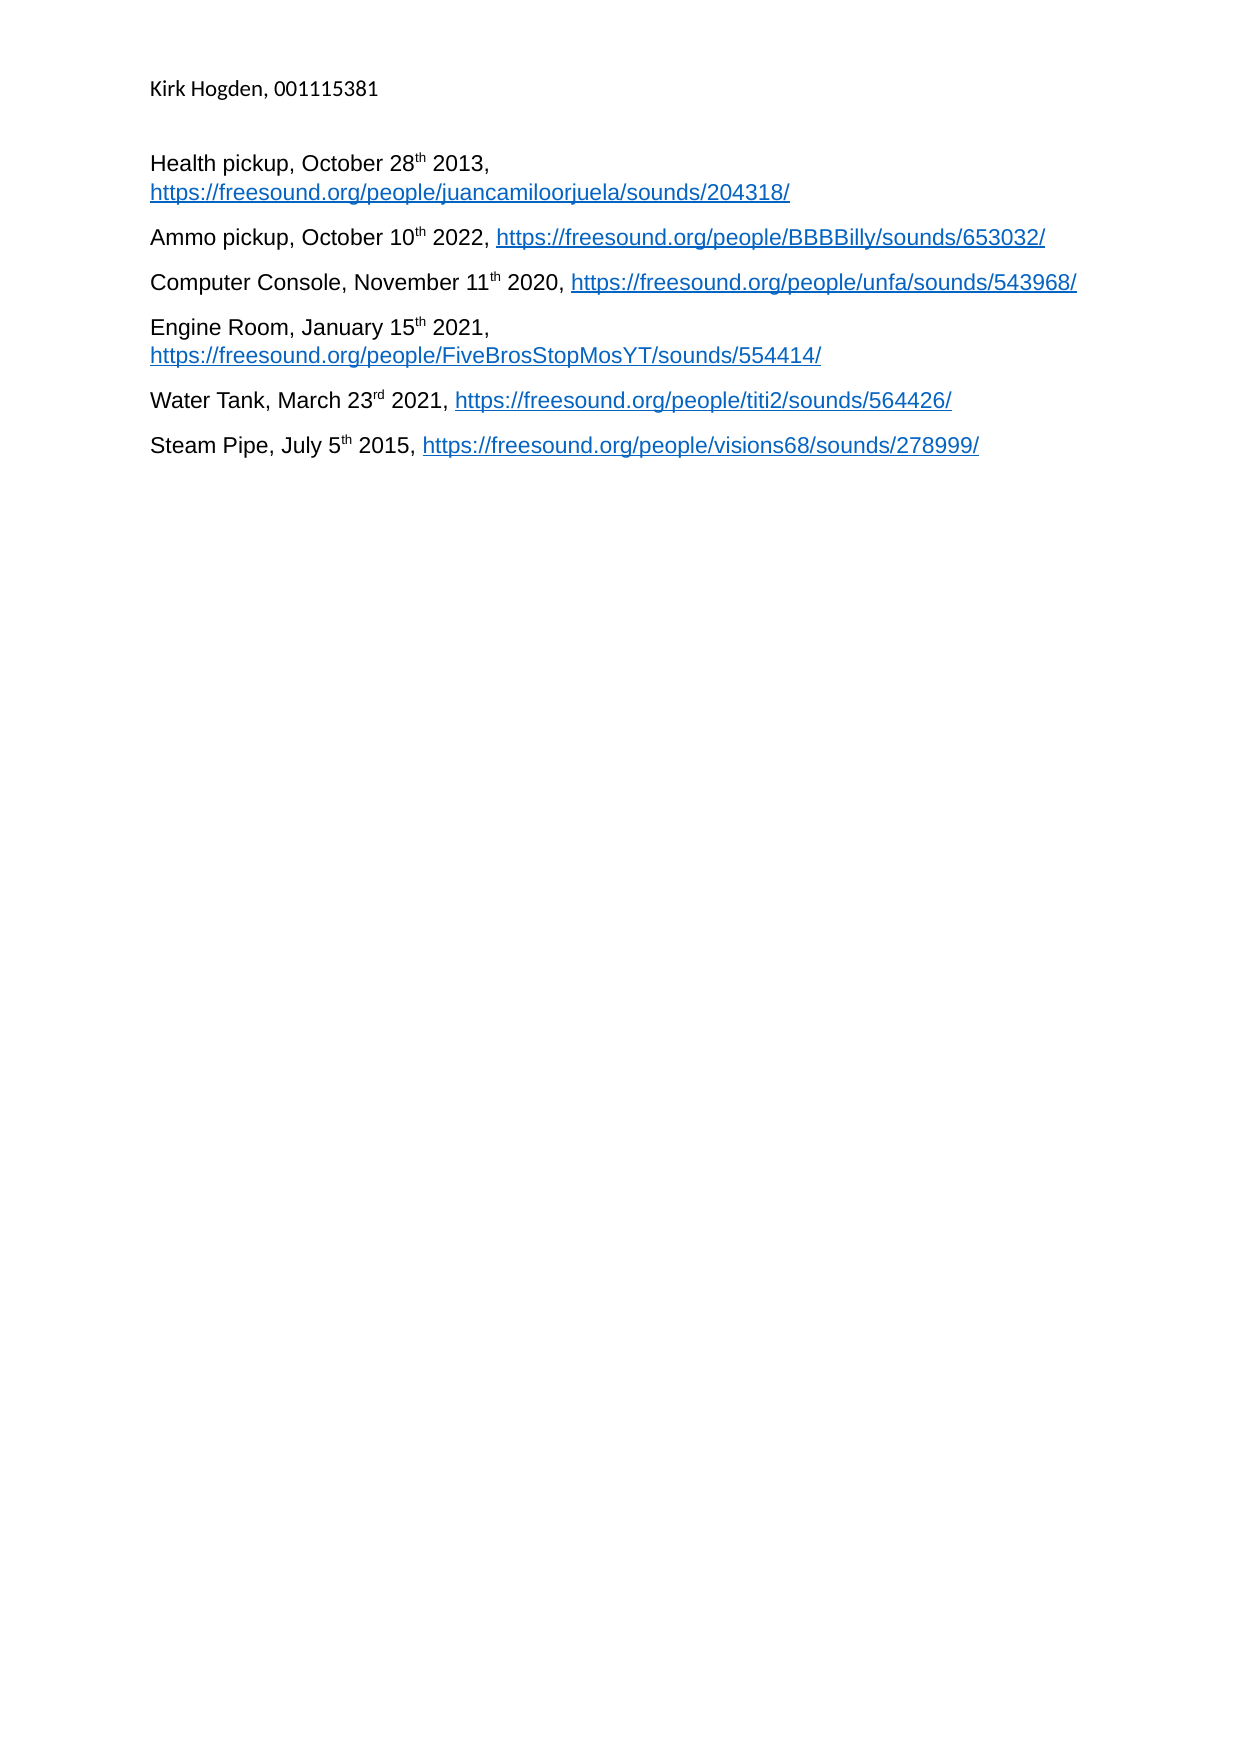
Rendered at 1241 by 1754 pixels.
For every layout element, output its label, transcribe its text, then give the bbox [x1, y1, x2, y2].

text Water Tank, March 23rd 2021, https://freesound.org/people/titi2/sounds/564426/ [150, 387, 1090, 414]
text Steam Pipe, July 5th 2015, https://freesound.org/people/visions68/sounds/278999/ [150, 432, 1090, 459]
text Computer Console, November 11th 2020, https://freesound.org/people/unfa/sounds/543968/ [150, 269, 1090, 295]
text Engine Room, January 15th 2021, https://freesound.org/people/FiveBrosStopMosYT/sounds/554414/ [150, 314, 1090, 368]
text Health pickup, October 28th 2013, https://freesound.org/people/juancamiloorjuela/sounds/204318/ [150, 150, 1090, 205]
text Ammo pickup, October 10th 2022, https://freesound.org/people/BBBBilly/sounds/653032/ [150, 223, 1090, 250]
